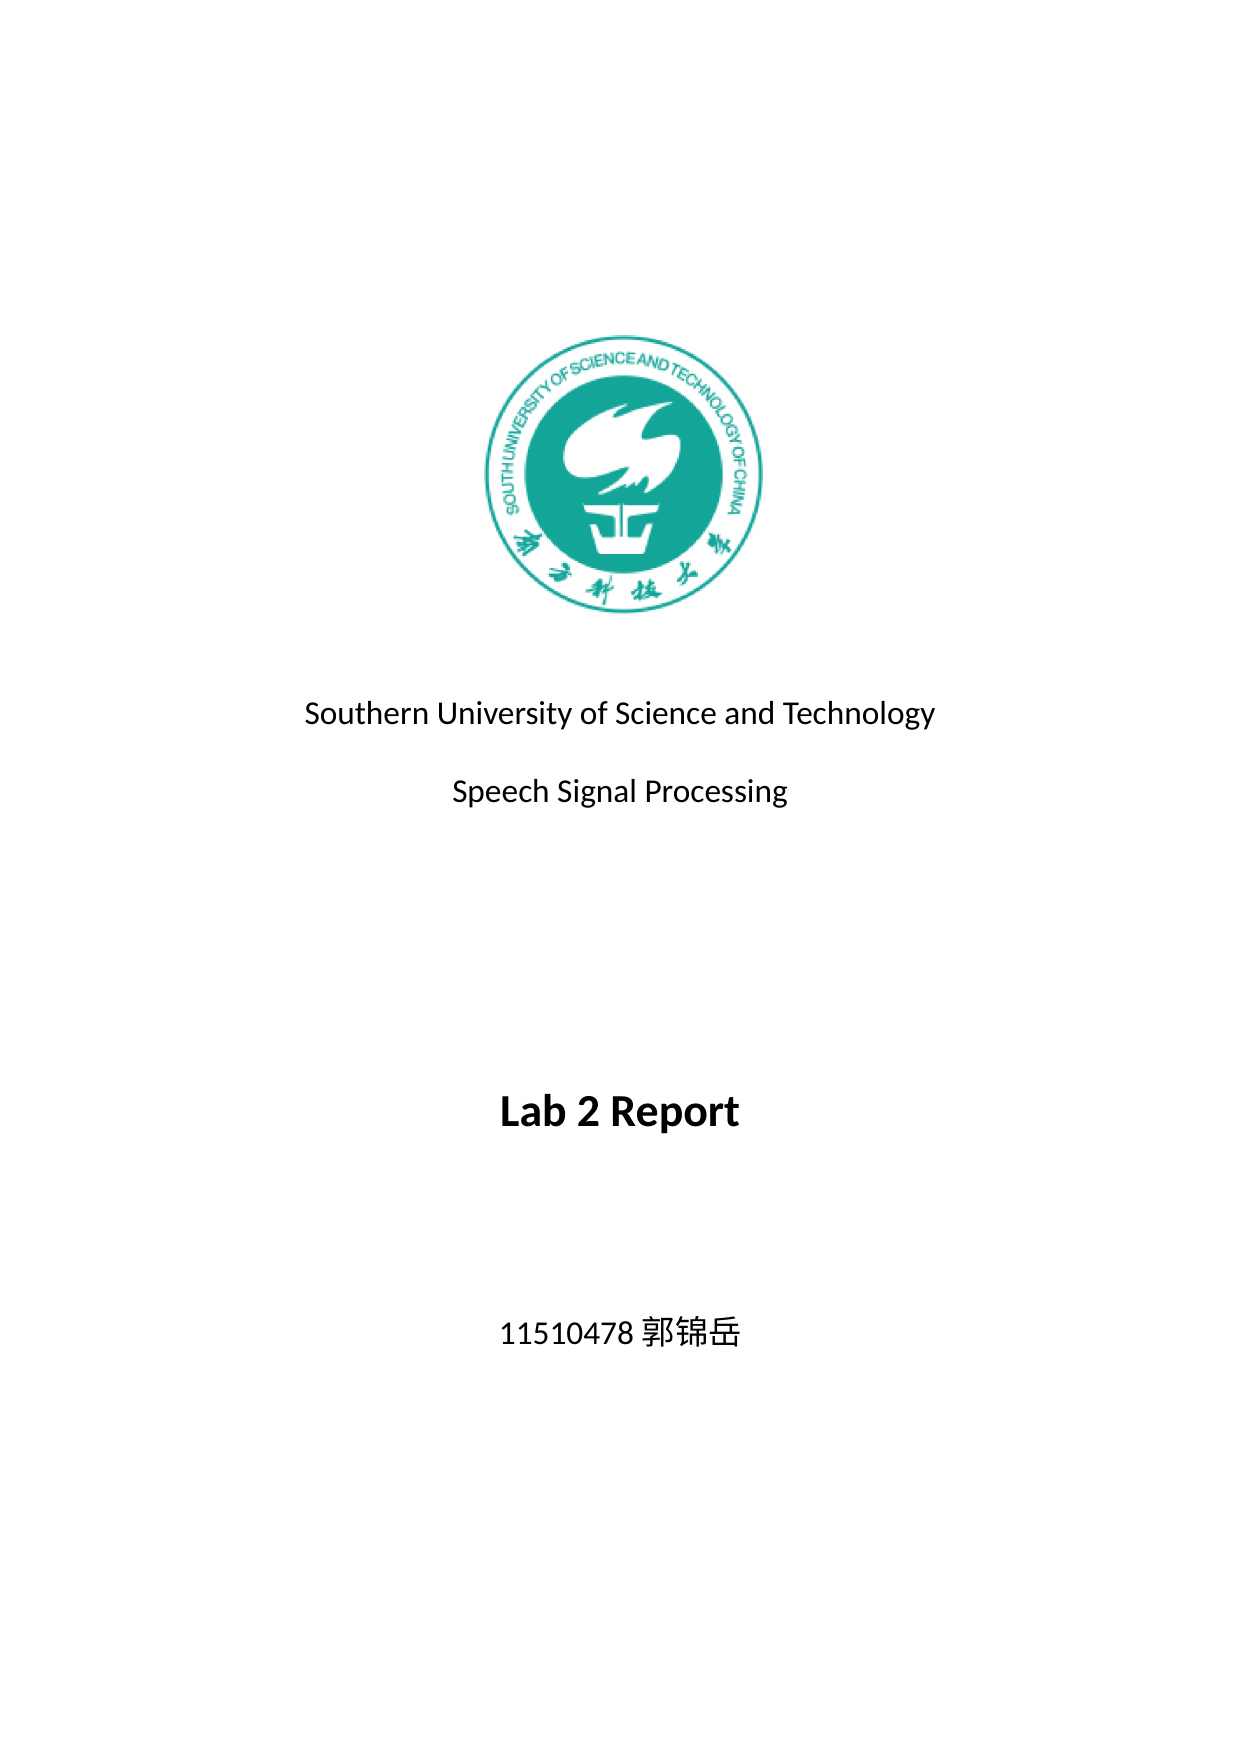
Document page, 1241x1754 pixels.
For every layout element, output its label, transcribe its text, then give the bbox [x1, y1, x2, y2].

subtitle Lab 2 Report [187, 1082, 1053, 1138]
subtitle Speech Signal Processing [187, 770, 1053, 811]
subtitle Southern University of Science and Technology [187, 692, 1053, 733]
subtitle 11510478 郭锦岳 [187, 1306, 1053, 1354]
picture [437, 290, 803, 665]
